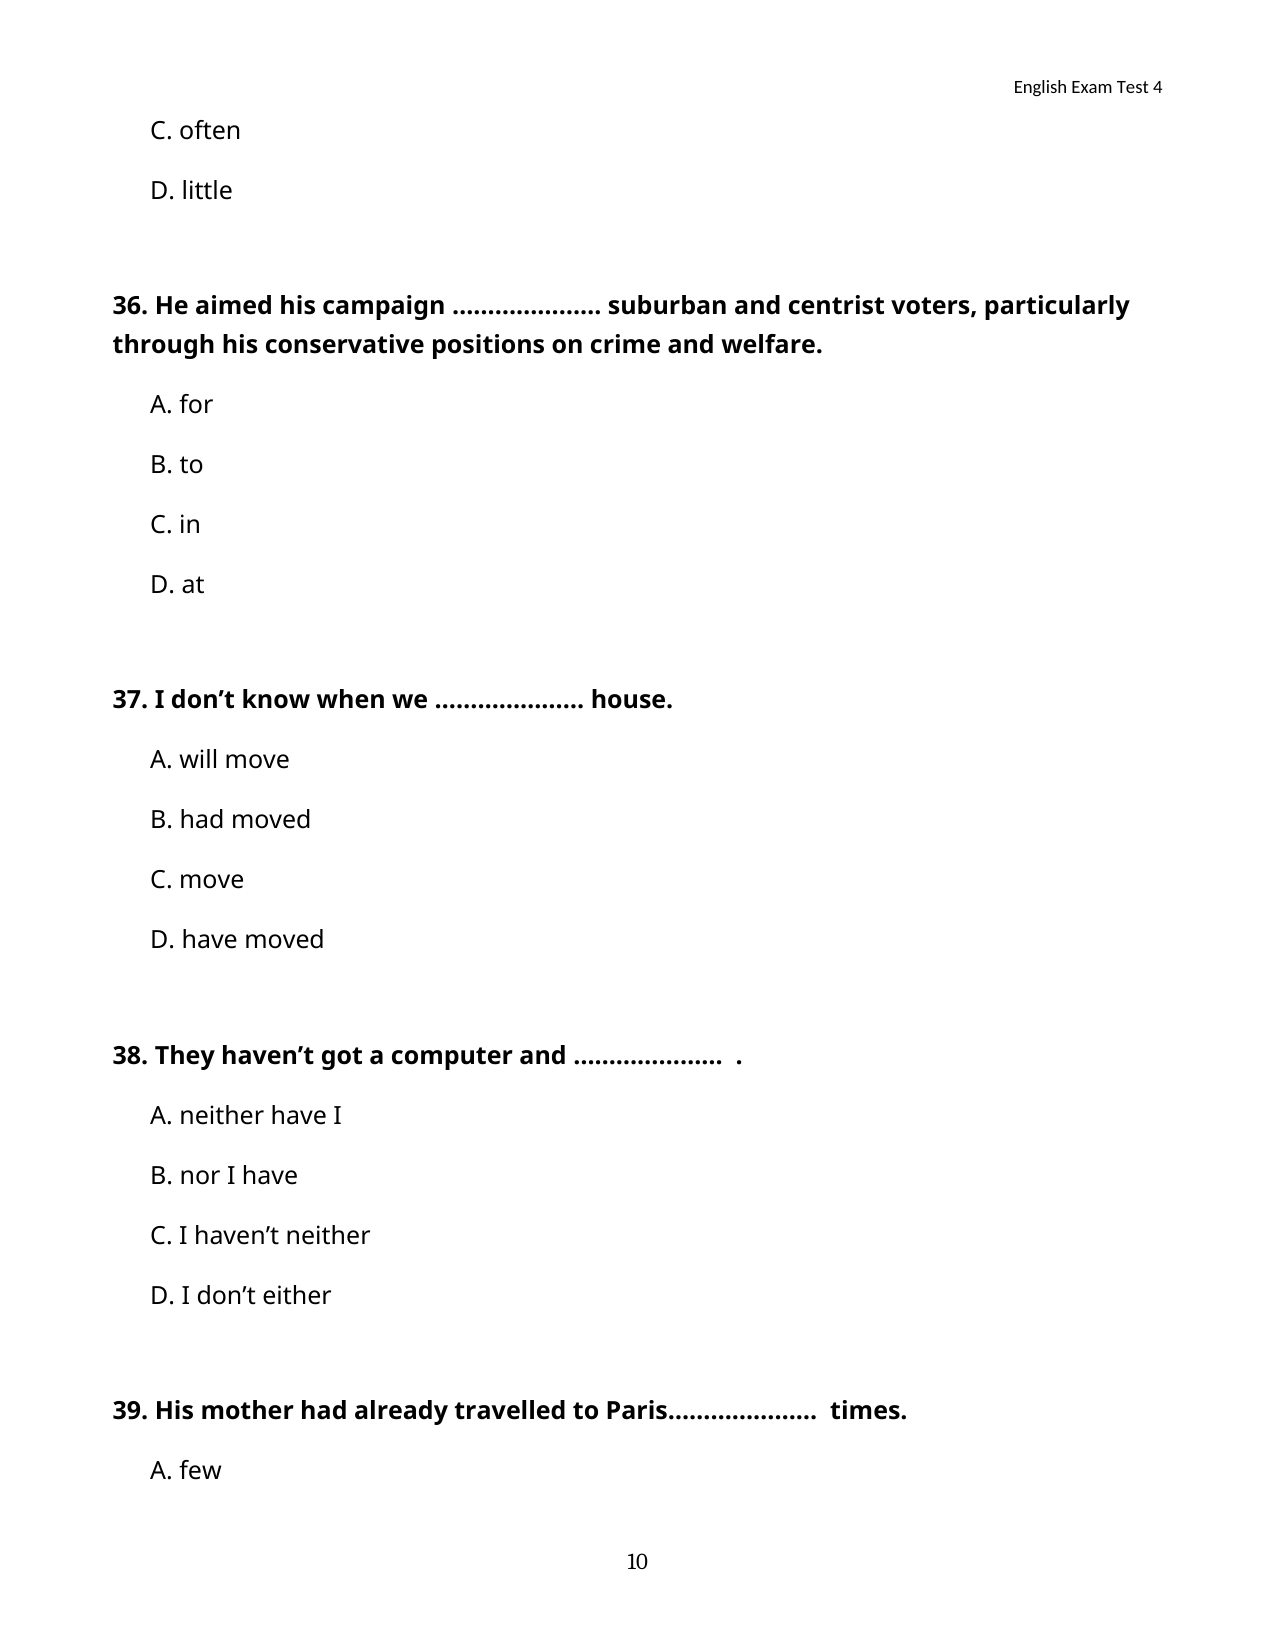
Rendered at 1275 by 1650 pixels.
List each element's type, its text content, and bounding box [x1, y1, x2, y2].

text C. move [150, 862, 1162, 896]
text C. in [150, 507, 1162, 541]
text 39. His mother had already travelled to Paris………………… times. [112, 1392, 1162, 1427]
text D. I don’t either [150, 1277, 1162, 1311]
text C. often [150, 112, 1162, 147]
text B. to [150, 447, 1162, 481]
text D. at [150, 567, 1162, 601]
text 37. I don’t know when we ………………… house. [112, 682, 1162, 716]
text A. will move [150, 742, 1162, 776]
text A. for [150, 387, 1162, 421]
text 38. They haven’t got a computer and ………………… . [112, 1037, 1162, 1071]
text D. little [150, 172, 1162, 207]
text B. nor I have [150, 1157, 1162, 1191]
text 36. He aimed his campaign ………………… suburban and centrist voters, particularly through his conservative positions on crime and welfare. [112, 288, 1162, 361]
text C. I haven’t neither [150, 1217, 1162, 1251]
text A. few [150, 1452, 1162, 1487]
text A. neither have I [150, 1097, 1162, 1131]
text D. have moved [150, 922, 1162, 956]
text B. had moved [150, 802, 1162, 836]
